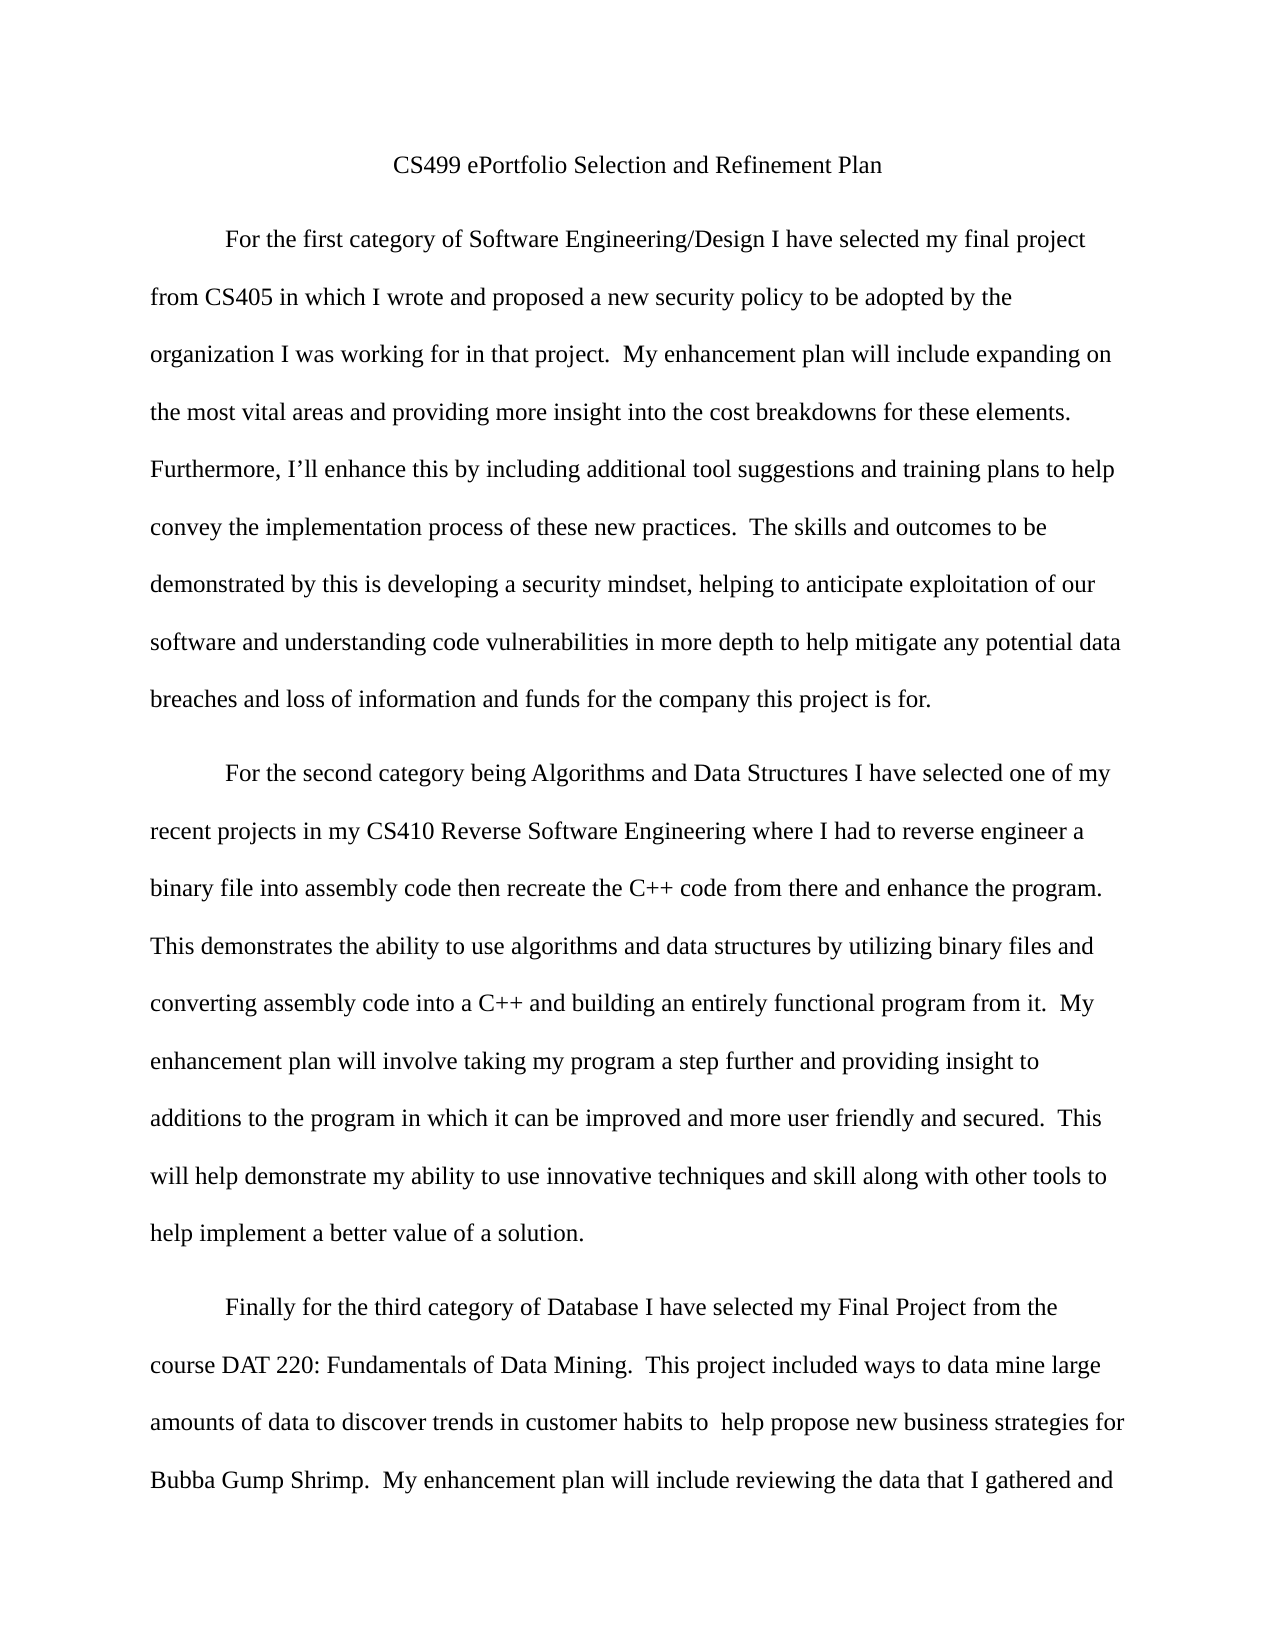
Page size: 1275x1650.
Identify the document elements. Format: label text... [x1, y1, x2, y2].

text For the first category of Software Engineering/Design I have selected my final project from CS405 in which I wrote and proposed a new security policy to be adopted by the organization I was working for in that project. My enhancement plan will include expanding on the most vital areas and providing more insight into the cost breakdowns for these elements. Furthermore, I’ll enhance this by including additional tool suggestions and training plans to help convey the implementation process of these new practices. The skills and outcomes to be demonstrated by this is developing a security mindset, helping to anticipate exploitation of our software and understanding code vulnerabilities in more depth to help mitigate any potential data breaches and loss of information and funds for the company this project is for. [150, 224, 1125, 713]
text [150, 1292, 1125, 1494]
text For the second category being Algorithms and Data Structures I have selected one of my recent projects in my CS410 Reverse Software Engineering where I had to reverse engineer a binary file into assembly code then recreate the C++ code from there and enhance the program. This demonstrates the ability to use algorithms and data structures by utilizing binary files and converting assembly code into a C++ and building an entirely functional program from it. My enhancement plan will involve taking my program a step further and providing insight to additions to the program in which it can be improved and more user friendly and secured. This will help demonstrate my ability to use innovative techniques and skill along with other tools to help implement a better value of a solution. [150, 758, 1125, 1247]
text CS499 ePortfolio Selection and Refinement Plan [150, 150, 1125, 179]
